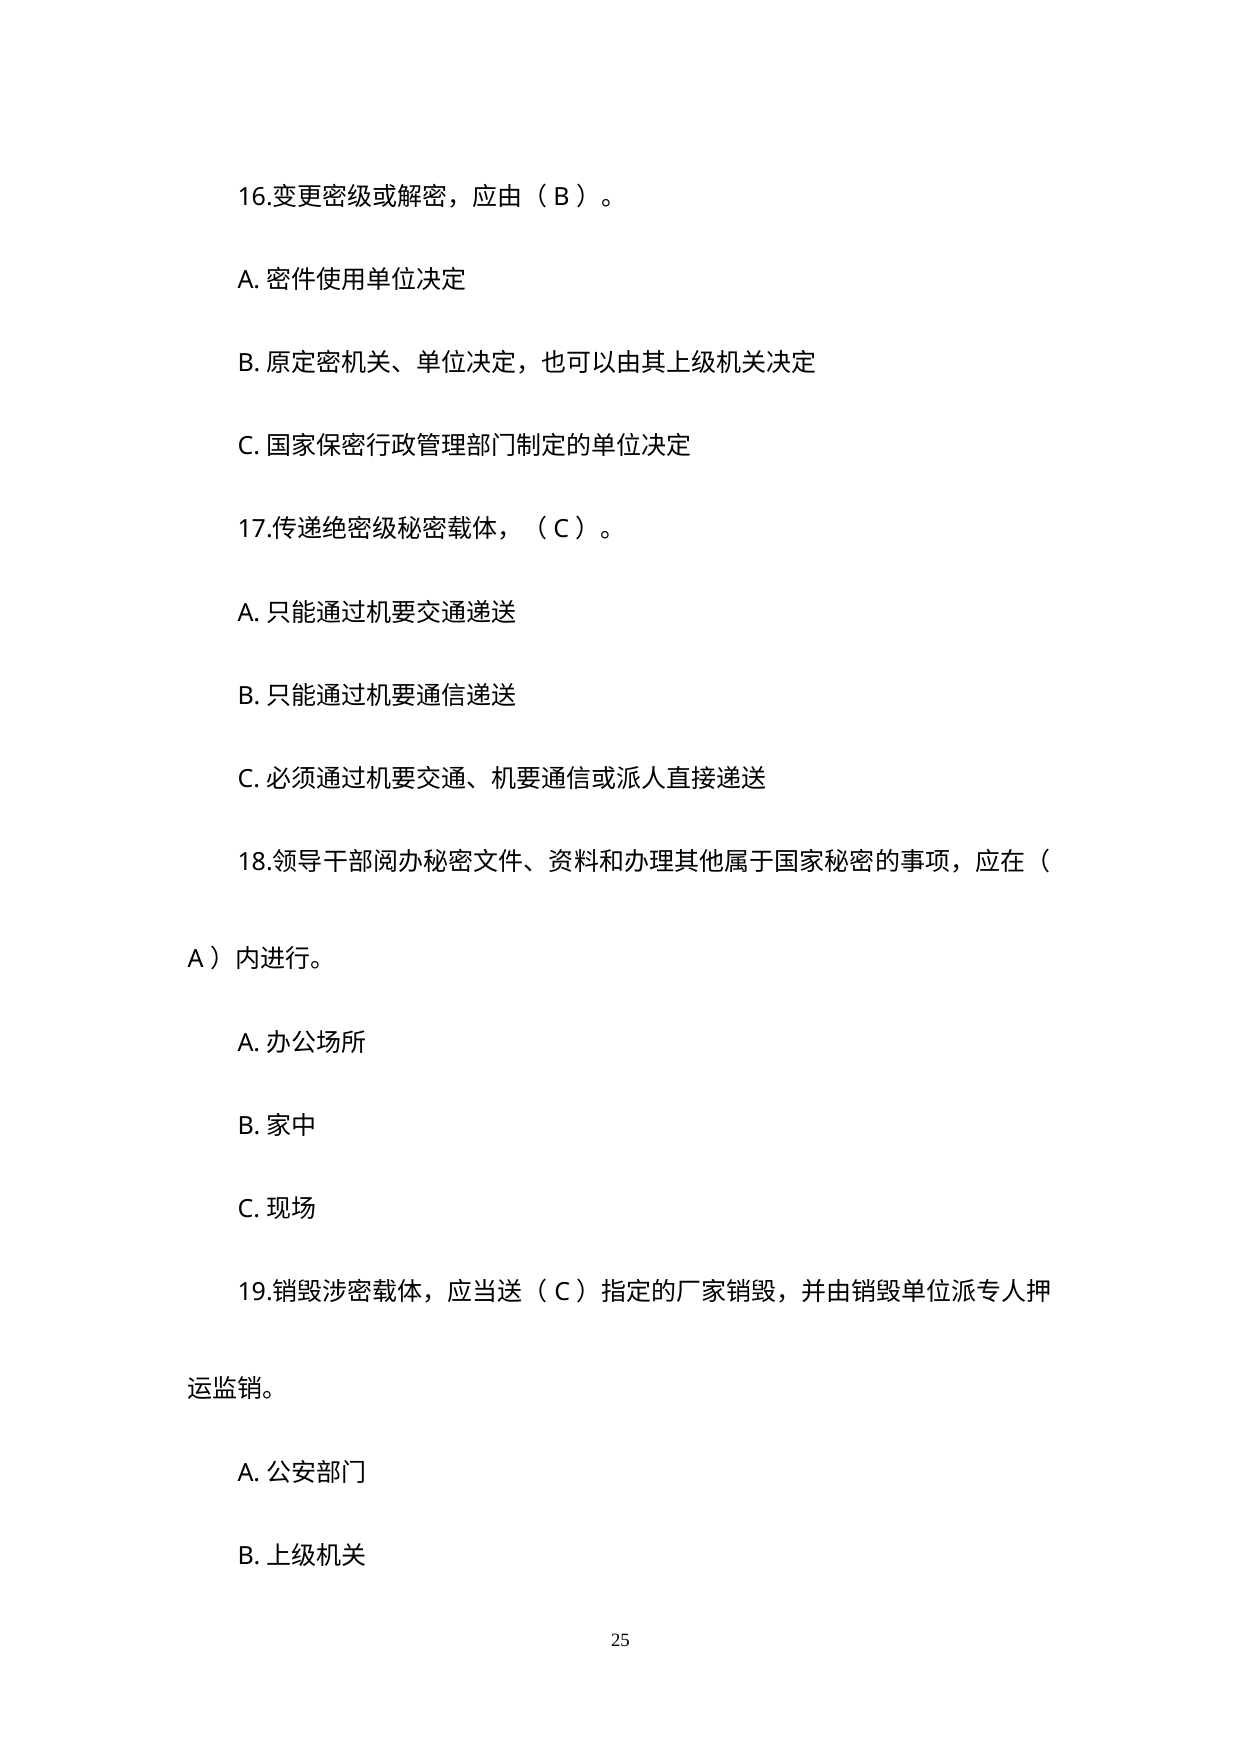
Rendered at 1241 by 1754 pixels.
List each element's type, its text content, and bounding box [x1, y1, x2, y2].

text A. 公安部门 [187, 1438, 1053, 1503]
text B. 只能通过机要通信递送 [187, 661, 1053, 726]
text B. 上级机关 [187, 1521, 1053, 1586]
text C. 必须通过机要交通、机要通信或派人直接递送 [187, 744, 1053, 809]
text B. 原定密机关、单位决定，也可以由其上级机关决定 [187, 328, 1053, 393]
text 19.销毁涉密载体，应当送（ C ）指定的厂家销毁，并由销毁单位派专人押运监销。 [187, 1257, 1053, 1419]
text A. 办公场所 [187, 1008, 1053, 1073]
text 17.传递绝密级秘密载体，（ C ）。 [187, 494, 1053, 559]
text C. 现场 [187, 1174, 1053, 1239]
text 18.领导干部阅办秘密文件、资料和办理其他属于国家秘密的事项，应在（ A ）内进行。 [187, 827, 1053, 989]
text B. 家中 [187, 1091, 1053, 1156]
text 16.变更密级或解密，应由（ B ）。 [187, 162, 1053, 227]
text C. 国家保密行政管理部门制定的单位决定 [187, 411, 1053, 476]
text A. 只能通过机要交通递送 [187, 578, 1053, 643]
text A. 密件使用单位决定 [187, 245, 1053, 310]
